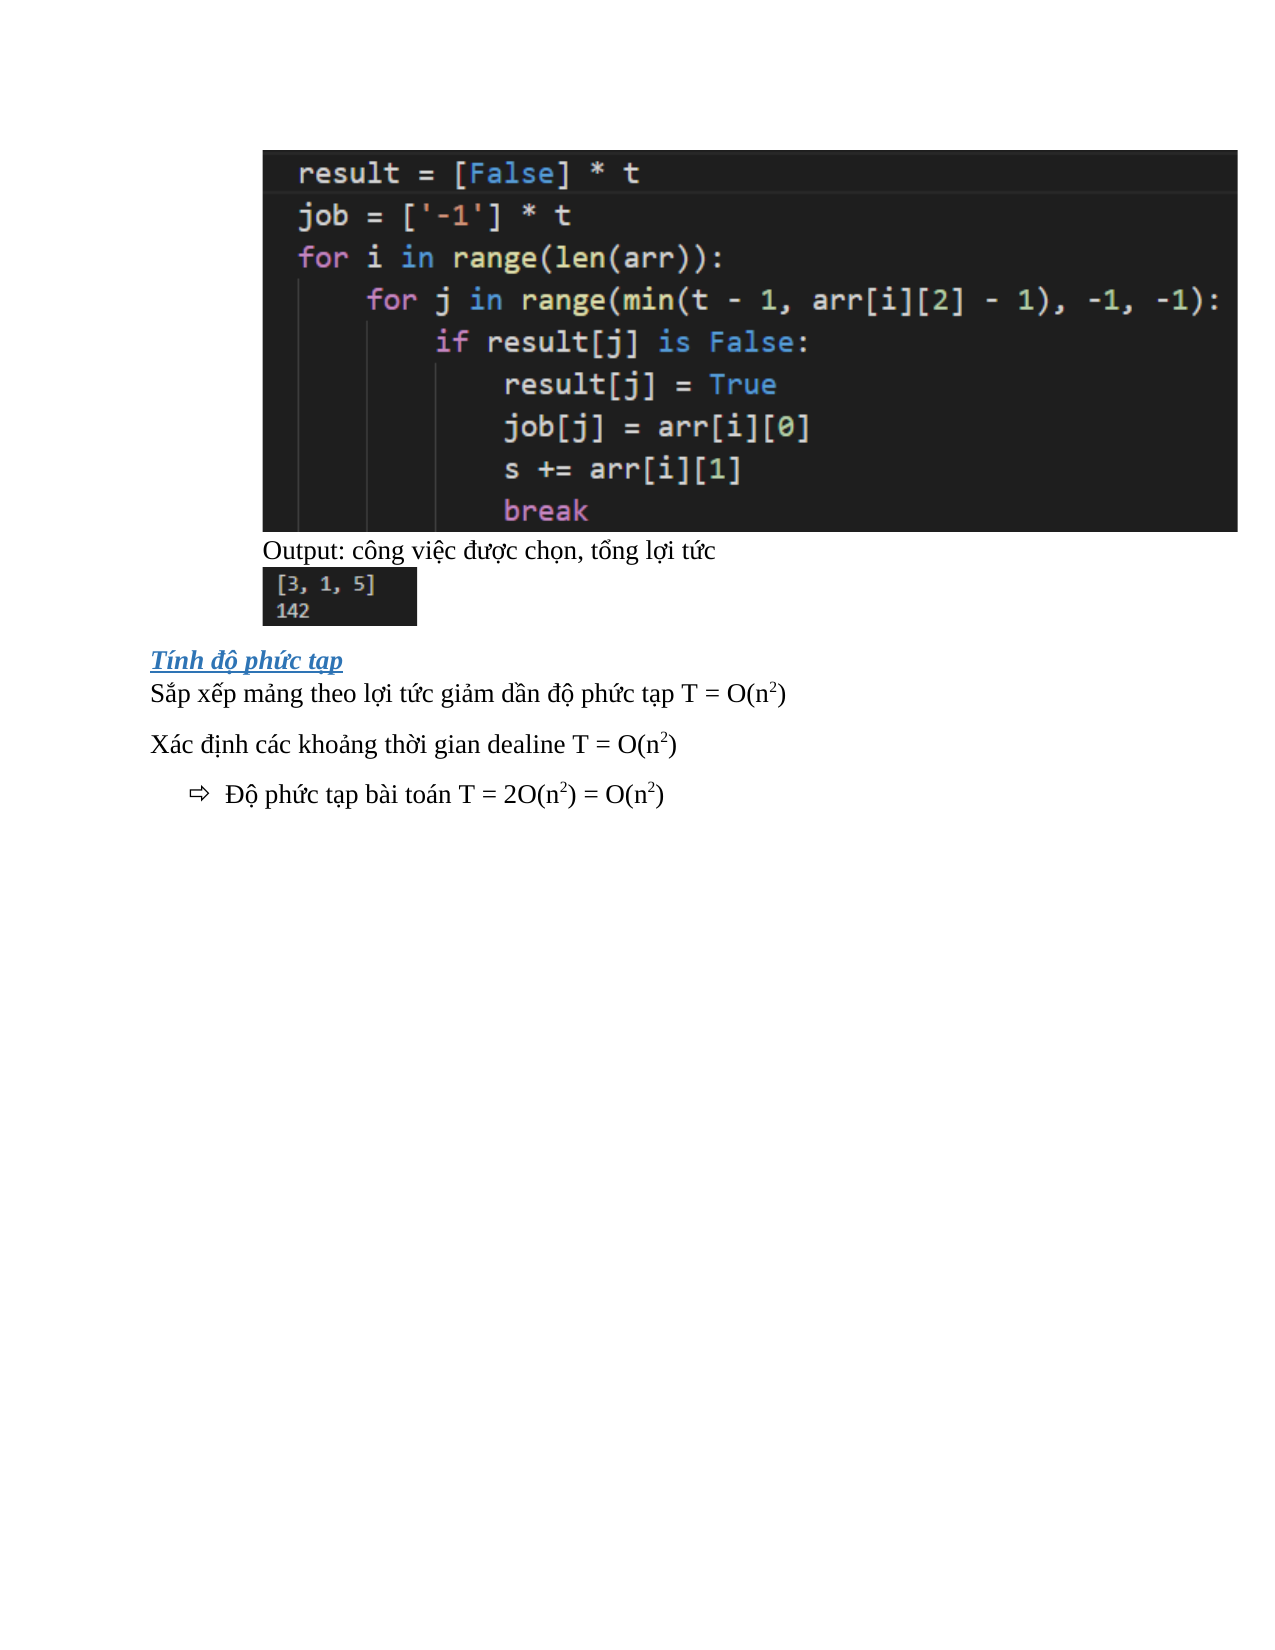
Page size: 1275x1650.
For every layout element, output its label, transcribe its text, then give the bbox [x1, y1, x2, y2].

list Output: công việc được chọn, tổng lợi tức [262, 534, 1125, 565]
subtitle Tính độ phức tạp [150, 644, 1125, 675]
picture [262, 150, 1238, 532]
list Độ phức tạp bài toán T = 2O(n2) = O(n2) [187, 778, 1125, 809]
picture [262, 567, 418, 626]
text Xác định các khoảng thời gian dealine T = O(n2) [150, 728, 1125, 759]
text Sắp xếp mảng theo lợi tức giảm dần độ phức tạp T = O(n2) [150, 677, 1125, 709]
